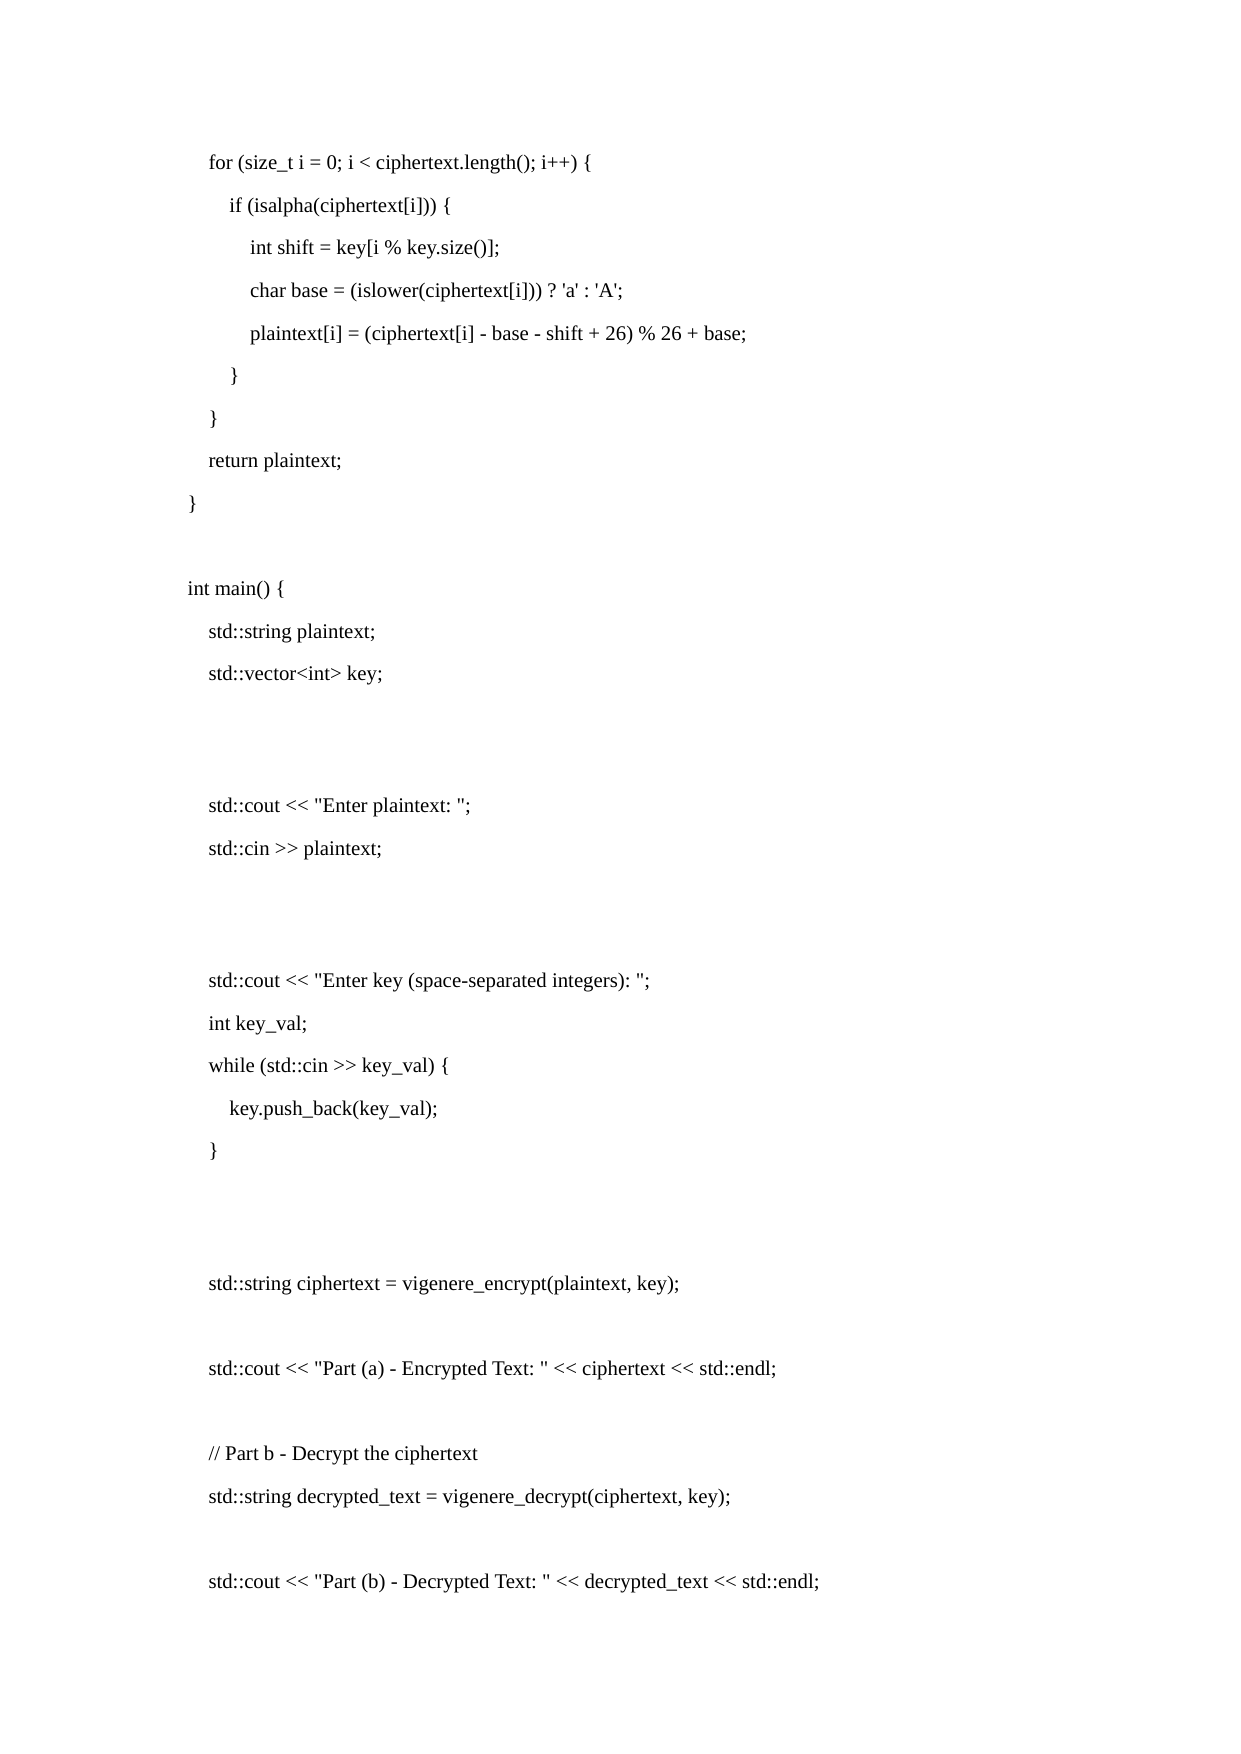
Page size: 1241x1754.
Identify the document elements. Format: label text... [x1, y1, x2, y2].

text } [187, 406, 1090, 430]
text // Part b - Decrypt the ciphertext [187, 1441, 1090, 1465]
text std::cout << "Enter key (space-separated integers): "; [187, 968, 1090, 992]
text std::vector<int> key; [187, 661, 1090, 685]
text std::string ciphertext = vigenere_encrypt(plaintext, key); [187, 1271, 1090, 1294]
text std::string decrypted_text = vigenere_decrypt(ciphertext, key); [187, 1483, 1090, 1508]
text std::cout << "Part (a) - Encrypted Text: " << ciphertext << std::endl; [187, 1356, 1090, 1380]
text } [187, 1138, 1090, 1162]
text key.push_back(key_val); [187, 1096, 1090, 1120]
text plaintext[i] = (ciphertext[i] - base - shift + 26) % 26 + base; [187, 320, 1090, 344]
text int main() { [187, 576, 1090, 600]
text char base = (islower(ciphertext[i])) ? 'a' : 'A'; [187, 278, 1090, 302]
text std::cin >> plaintext; [187, 836, 1090, 860]
text return plaintext; [187, 448, 1090, 472]
text int key_val; [187, 1011, 1090, 1035]
text while (std::cin >> key_val) { [187, 1053, 1090, 1077]
text for (size_t i = 0; i < ciphertext.length(); i++) { [187, 150, 1090, 174]
text int shift = key[i % key.size()]; [187, 235, 1090, 259]
text std::string plaintext; [187, 619, 1090, 643]
text } [187, 363, 1090, 387]
text } [187, 491, 1090, 515]
text std::cout << "Enter plaintext: "; [187, 793, 1090, 817]
text std::cout << "Part (b) - Decrypted Text: " << decrypted_text << std::endl; [187, 1569, 1090, 1593]
text if (isalpha(ciphertext[i])) { [187, 193, 1090, 217]
